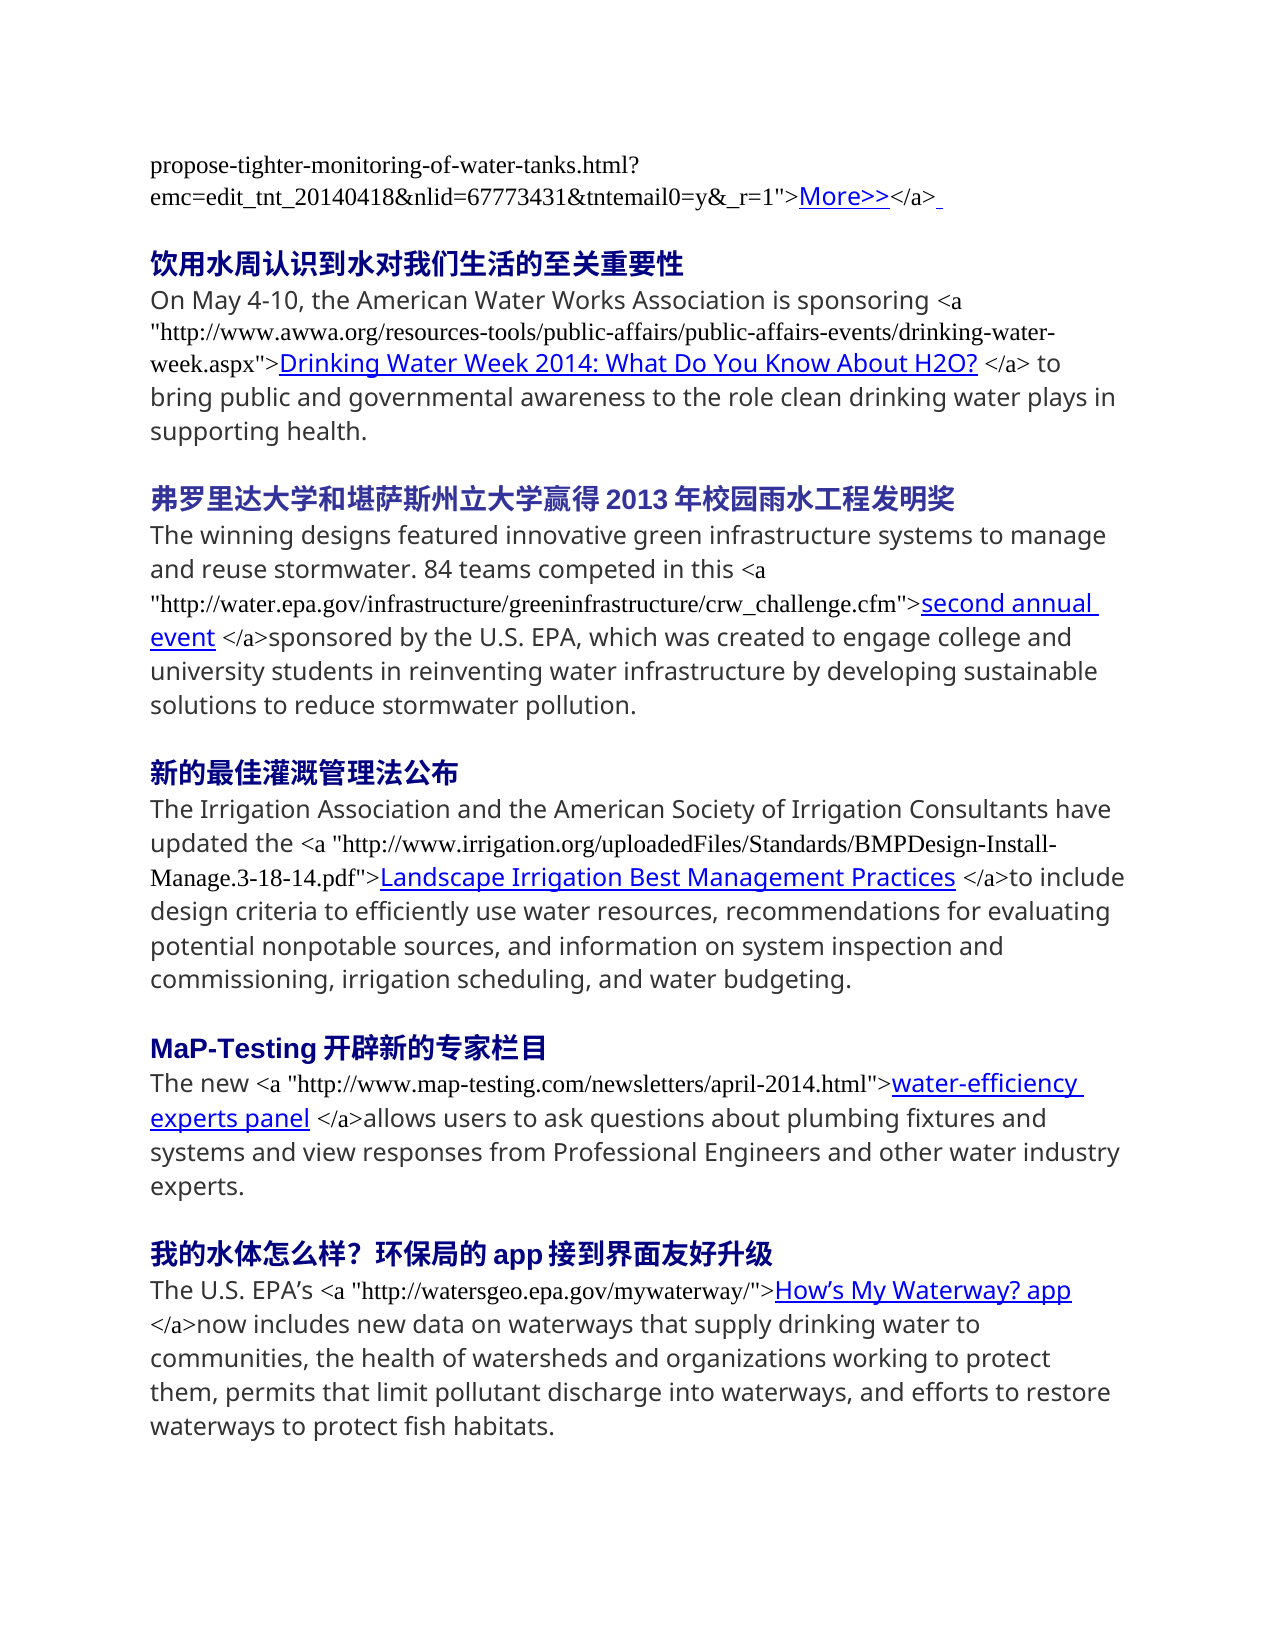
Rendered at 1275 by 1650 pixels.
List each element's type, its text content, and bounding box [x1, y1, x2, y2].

text MaP-Testing开辟新的专家栏目 The new <a "http://www.map-testing.com/newsletters/april-2014.html">water-efficiency experts panel </a>allows users to ask questions about plumbing fixtures and systems and view responses from Professional Engineers and other water industry experts. [150, 1025, 1125, 1202]
text 饮用水周认识到水对我们生活的至关重要性 On May 4-10, the American Water Works Association is sponsoring <a "http://www.awwa.org/resources-tools/public-affairs/public-affairs-events/drinking-water-week.aspx">Drinking Water Week 2014: What Do You Know About H2O? </a> to bring public and governmental awareness to the role clean drinking water plays in supporting health. [150, 242, 1125, 448]
text 弗罗里达大学和堪萨斯州立大学赢得2013年校园雨水工程发明奖 The winning designs featured innovative green infrastructure systems to manage and reuse stormwater. 84 teams competed in this <a "http://water.epa.gov/infrastructure/greeninfrastructure/crw_challenge.cfm">second annual event </a>sponsored by the U.S. EPA, which was created to engage college and university students in reinventing water infrastructure by developing sustainable solutions to reduce stormwater pollution. [150, 477, 1125, 722]
text 我的水体怎么样？环保局的app接到界面友好升级 The U.S. EPA’s <a "http://watersgeo.epa.gov/mywaterway/">How’s My Waterway? app </a>now includes new data on waterways that supply drinking water to communities, the health of watersheds and organizations working to protect them, permits that limit pollutant discharge into waterways, and efforts to restore waterways to protect fish habitats. [150, 1232, 1125, 1443]
text 新的最佳灌溉管理法公布 The Irrigation Association and the American Society of Irrigation Consultants have updated the <a "http://www.irrigation.org/uploadedFiles/Standards/BMPDesign-Install-Manage.3-18-14.pdf">Landscape Irrigation Best Management Practices </a>to include design criteria to efficiently use water resources, recommendations for evaluating potential nonpotable sources, and information on system inspection and commissioning, irrigation scheduling, and water budgeting. [150, 751, 1125, 996]
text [150, 150, 1125, 213]
